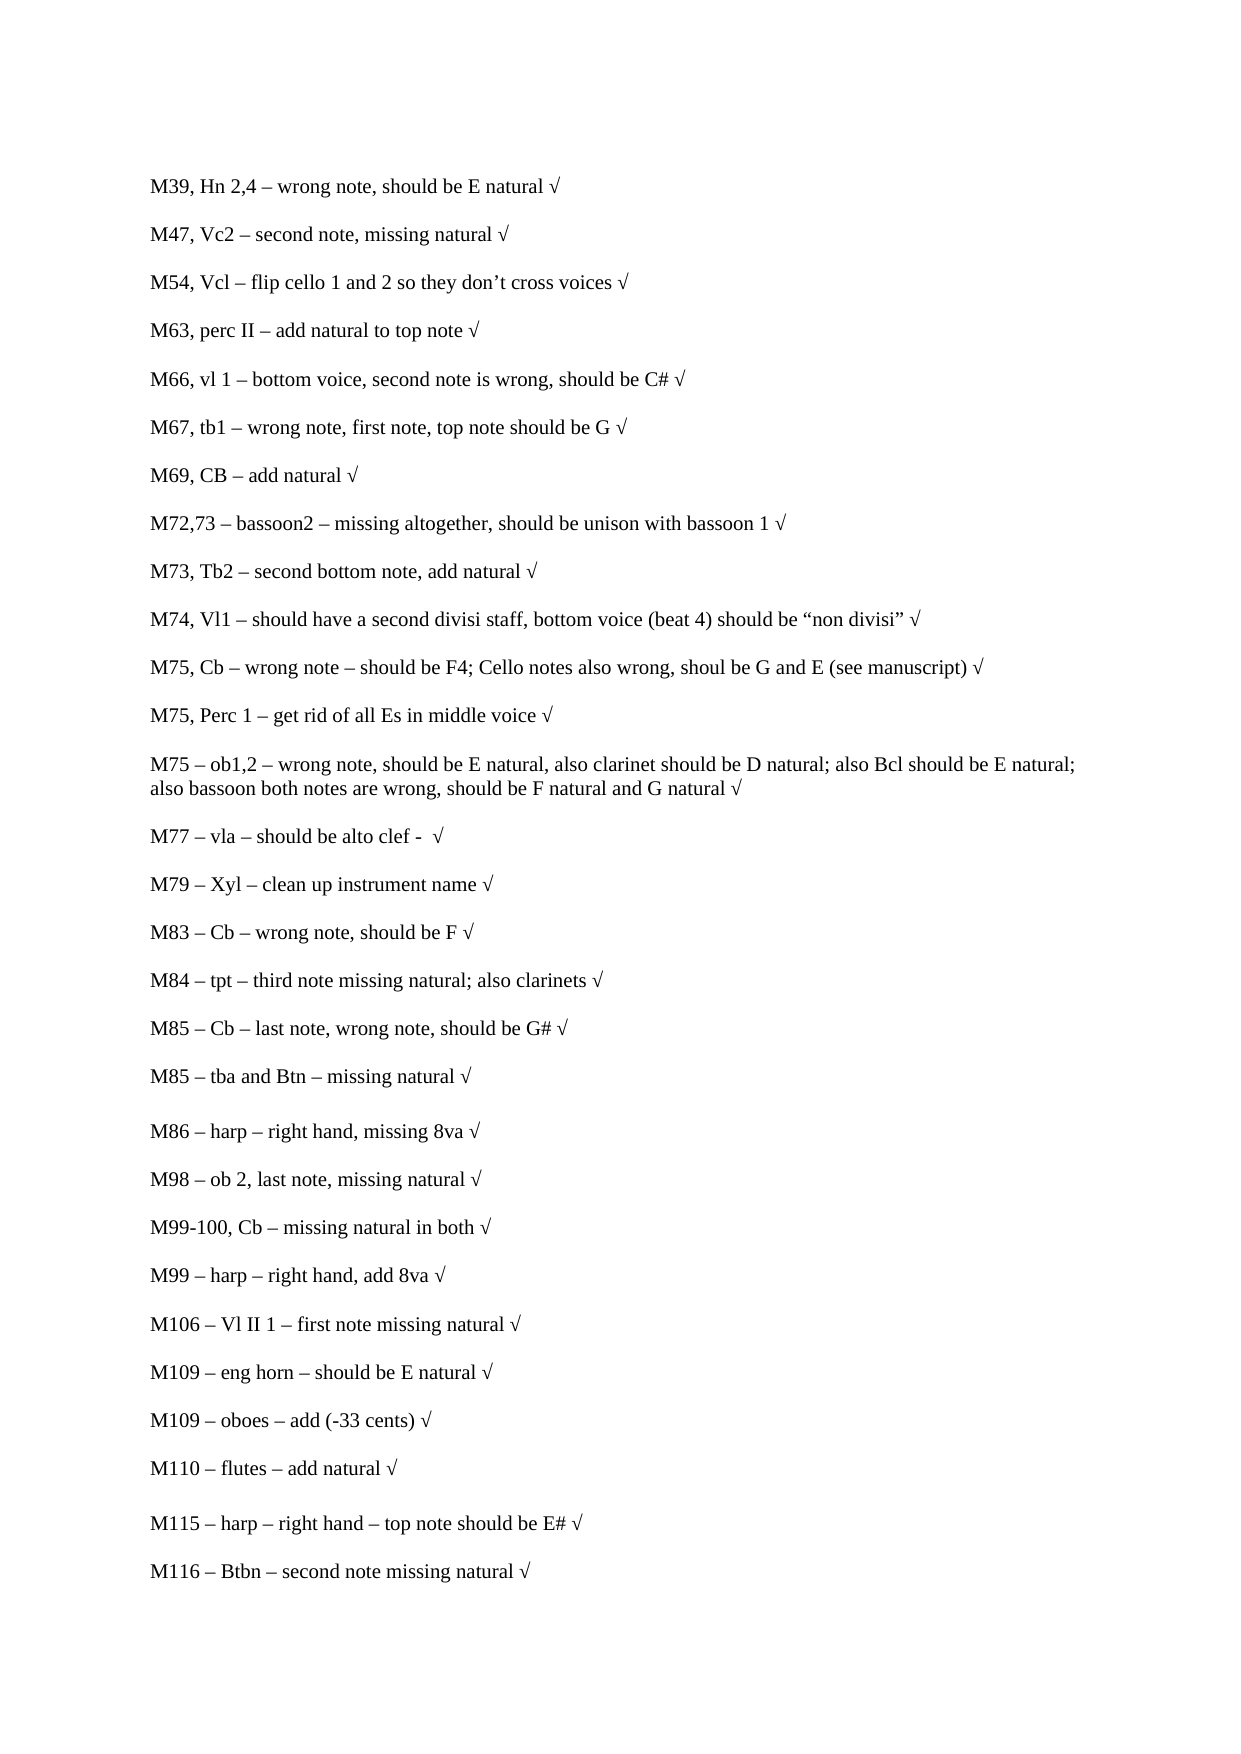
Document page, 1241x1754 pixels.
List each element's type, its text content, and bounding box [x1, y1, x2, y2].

text M99 – harp – right hand, add 8va √ [150, 1263, 1090, 1287]
text M85 – tba and Btn – missing natural √ [150, 1064, 1090, 1088]
text M66, vl 1 – bottom voice, second note is wrong, should be C# √ [150, 367, 1090, 391]
text M83 – Cb – wrong note, should be F √ [150, 920, 1090, 944]
text M99-100, Cb – missing natural in both √ [150, 1215, 1090, 1239]
text M75 – ob1,2 – wrong note, should be E natural, also clarinet should be D natural; also Bcl should be E natural; also bassoon both notes are wrong, should be F natural and G natural √ [150, 752, 1090, 800]
text M63, perc II – add natural to top note √ [150, 318, 1090, 342]
text M69, CB – add natural √ [150, 463, 1090, 487]
text M47, Vc2 – second note, missing natural √ [150, 222, 1090, 246]
text M74, Vl1 – should have a second divisi staff, bottom voice (beat 4) should be “non divisi” √ [150, 607, 1090, 631]
text M106 – Vl II 1 – first note missing natural √ [150, 1311, 1090, 1336]
text M67, tb1 – wrong note, first note, top note should be G √ [150, 415, 1090, 439]
text M79 – Xyl – clean up instrument name √ [150, 872, 1090, 896]
text M115 – harp – right hand – top note should be E# √ [150, 1510, 1090, 1534]
text M84 – tpt – third note missing natural; also clarinets √ [150, 968, 1090, 992]
text M77 – vla – should be alto clef - √ [150, 824, 1090, 848]
text M98 – ob 2, last note, missing natural √ [150, 1167, 1090, 1191]
text M85 – Cb – last note, wrong note, should be G# √ [150, 1016, 1090, 1040]
text M73, Tb2 – second bottom note, add natural √ [150, 559, 1090, 583]
text M110 – flutes – add natural √ [150, 1456, 1090, 1480]
text M116 – Btbn – second note missing natural √ [150, 1558, 1090, 1583]
text M54, Vcl – flip cello 1 and 2 so they don’t cross voices √ [150, 270, 1090, 294]
text M109 – eng horn – should be E natural √ [150, 1359, 1090, 1384]
text M39, Hn 2,4 – wrong note, should be E natural √ [150, 174, 1090, 198]
text M86 – harp – right hand, missing 8va √ [150, 1119, 1090, 1143]
text M75, Cb – wrong note – should be F4; Cello notes also wrong, shoul be G and E (see manuscript) √ [150, 655, 1090, 679]
text M72,73 – bassoon2 – missing altogether, should be unison with bassoon 1 √ [150, 511, 1090, 535]
text M75, Perc 1 – get rid of all Es in middle voice √ [150, 703, 1090, 727]
text M109 – oboes – add (-33 cents) √ [150, 1408, 1090, 1432]
